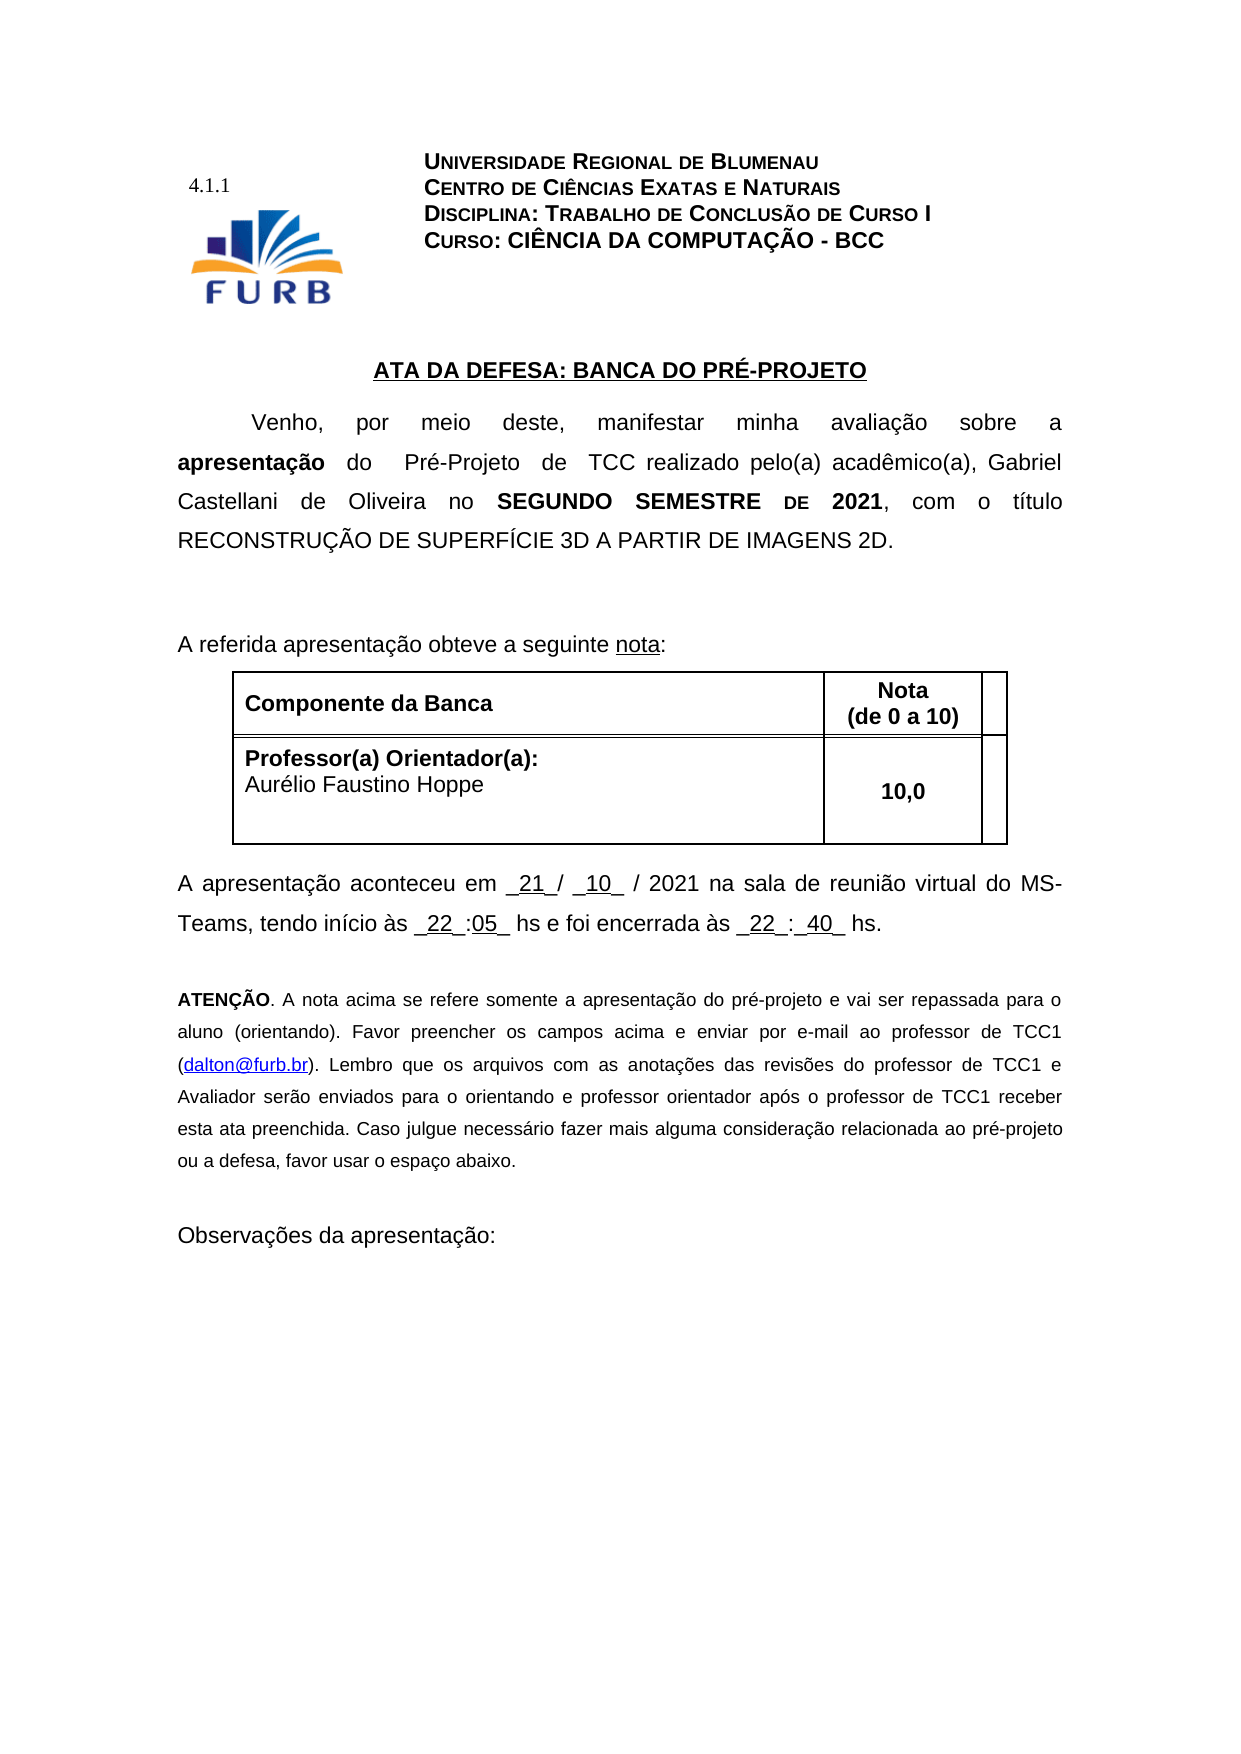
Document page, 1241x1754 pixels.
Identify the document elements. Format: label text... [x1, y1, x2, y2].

text Observações da apresentação: [177, 1222, 1063, 1248]
table_cell Professor(a) Orientador(a): Aurélio Faustino Hoppe [234, 738, 823, 843]
text A referida apresentação obteve a seguinte nota: [177, 631, 1063, 658]
table_header [177, 148, 413, 317]
picture [188, 208, 344, 306]
table_header Universidade Regional de Blumenau Centro de Ciências Exatas e Naturais Disciplina: Trabalho de Conclusão de Curso I Curso: CIÊNCIA DA COMPUTAÇÃO - BCC [413, 148, 1063, 317]
table_cell 10,0 [825, 738, 981, 843]
text Venho, por meio deste, manifestar minha avaliação sobre a apresentação do Pré-Projeto de TCC realizado pelo(a) acadêmico(a), Gabriel Castellani de Oliveira no SEGUNDO SEMESTRE de 2021, com o título RECONSTRUÇÃO DE SUPERFÍCIE 3D A PARTIR DE IMAGENS 2D. [177, 409, 1063, 554]
table_cell [983, 736, 1006, 843]
text ATA DA DEFESA: BANCA DO PRÉ-PROJETO [177, 357, 1063, 383]
text A apresentação aconteceu em _21_/ _10_ / 2021 na sala de reunião virtual do MS-Teams, tendo início às _22_:05_ hs e foi encerrada às _22_:_40_ hs. [177, 870, 1063, 936]
text ATENÇÃO. A nota acima se refere somente a apresentação do pré-projeto e vai ser repassada para o aluno (orientando). Favor preencher os campos acima e enviar por e-mail ao professor de TCC1 (dalton@furb.br). Lembro que os arquivos com as anotações das revisões do professor de TCC1 e Avaliador serão enviados para o orientando e professor orientador após o professor de TCC1 receber esta ata preenchida. Caso julgue necessário fazer mais alguma consideração relacionada ao pré-projeto ou a defesa, favor usar o espaço abaixo. [177, 989, 1063, 1172]
table_header Nota (de 0 a 10) [825, 673, 981, 734]
table_header Componente da Banca [234, 673, 823, 734]
table_header [983, 673, 1006, 734]
